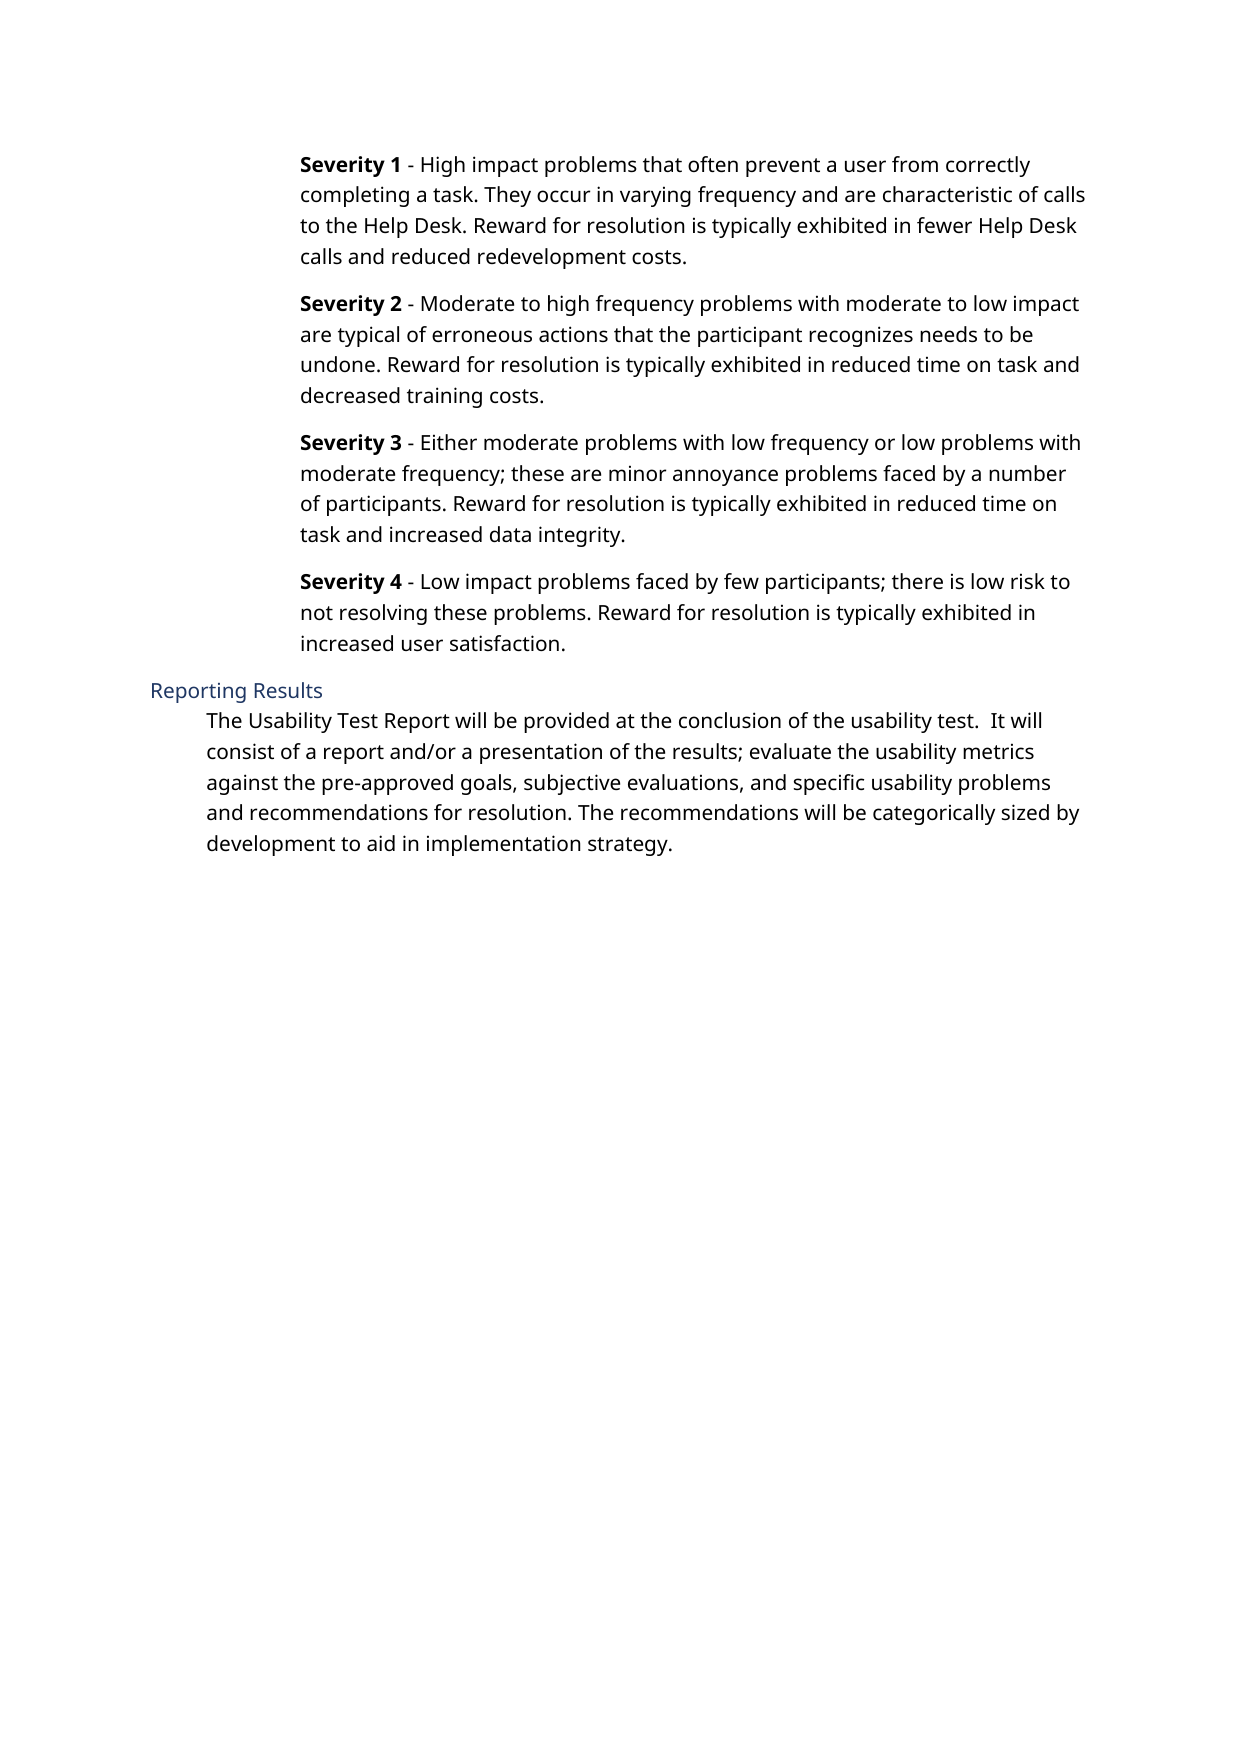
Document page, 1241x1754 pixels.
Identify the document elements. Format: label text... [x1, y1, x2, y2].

subtitle Reporting Results [150, 676, 1090, 704]
text Severity 4 - Low impact problems faced by few participants; there is low risk to not resolving these problems. Reward for resolution is typically exhibited in increased user satisfaction. [300, 567, 1090, 657]
text Severity 1 - High impact problems that often prevent a user from correctly completing a task. They occur in varying frequency and are characteristic of calls to the Help Desk. Reward for resolution is typically exhibited in fewer Help Desk calls and reduced redevelopment costs. [300, 150, 1090, 270]
text The Usability Test Report will be provided at the conclusion of the usability test. It will consist of a report and/or a presentation of the results; evaluate the usability metrics against the pre-approved goals, subjective evaluations, and specific usability problems and recommendations for resolution. The recommendations will be categorically sized by development to aid in implementation strategy. [206, 707, 1090, 858]
text Severity 2 - Moderate to high frequency problems with moderate to low impact are typical of erroneous actions that the participant recognizes needs to be undone. Reward for resolution is typically exhibited in reduced time on task and decreased training costs. [300, 289, 1090, 409]
text Severity 3 - Either moderate problems with low frequency or low problems with moderate frequency; these are minor annoyance problems faced by a number of participants. Reward for resolution is typically exhibited in reduced time on task and increased data integrity. [300, 428, 1090, 549]
